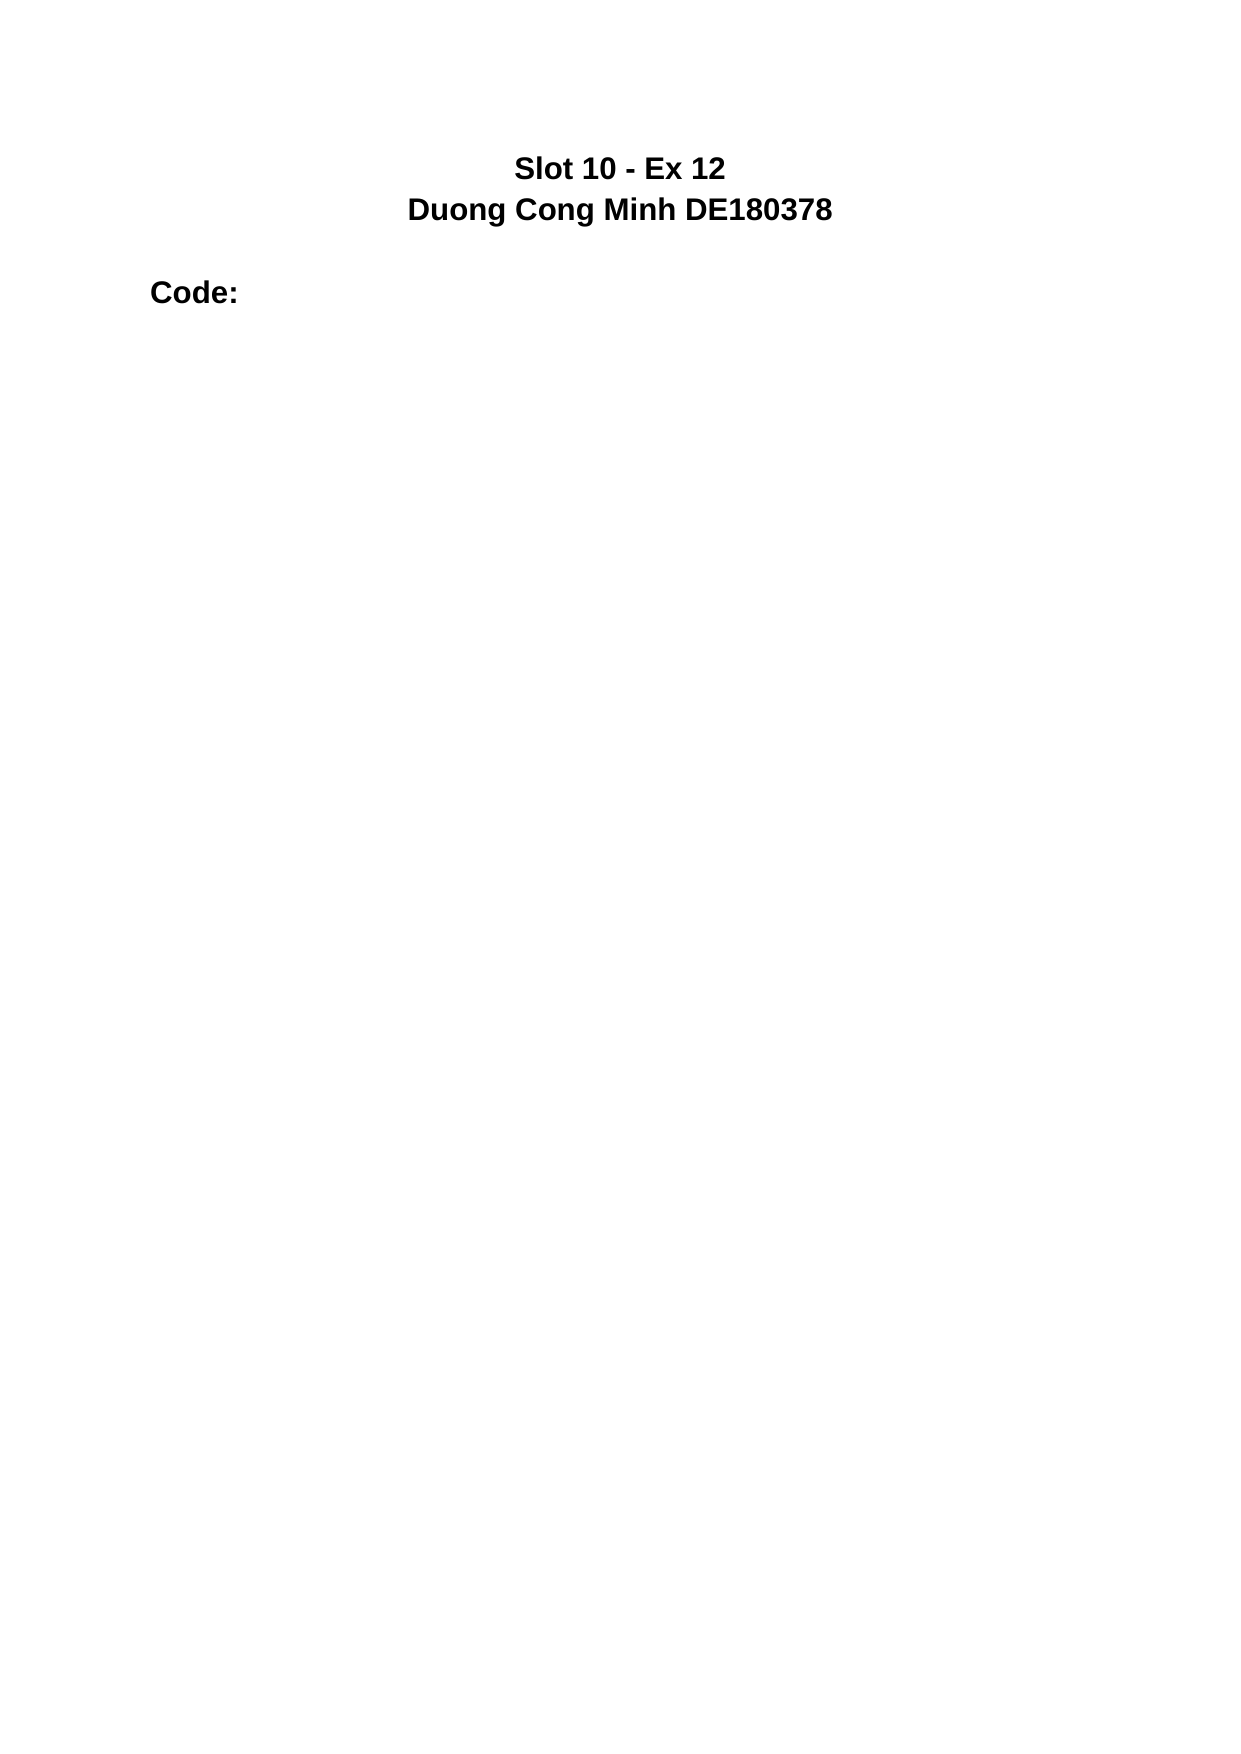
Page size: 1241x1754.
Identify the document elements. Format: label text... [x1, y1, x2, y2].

text Duong Cong Minh DE180378 [150, 191, 1090, 227]
text Slot 10 - Ex 12 [150, 150, 1090, 186]
text Code: [150, 274, 1090, 310]
